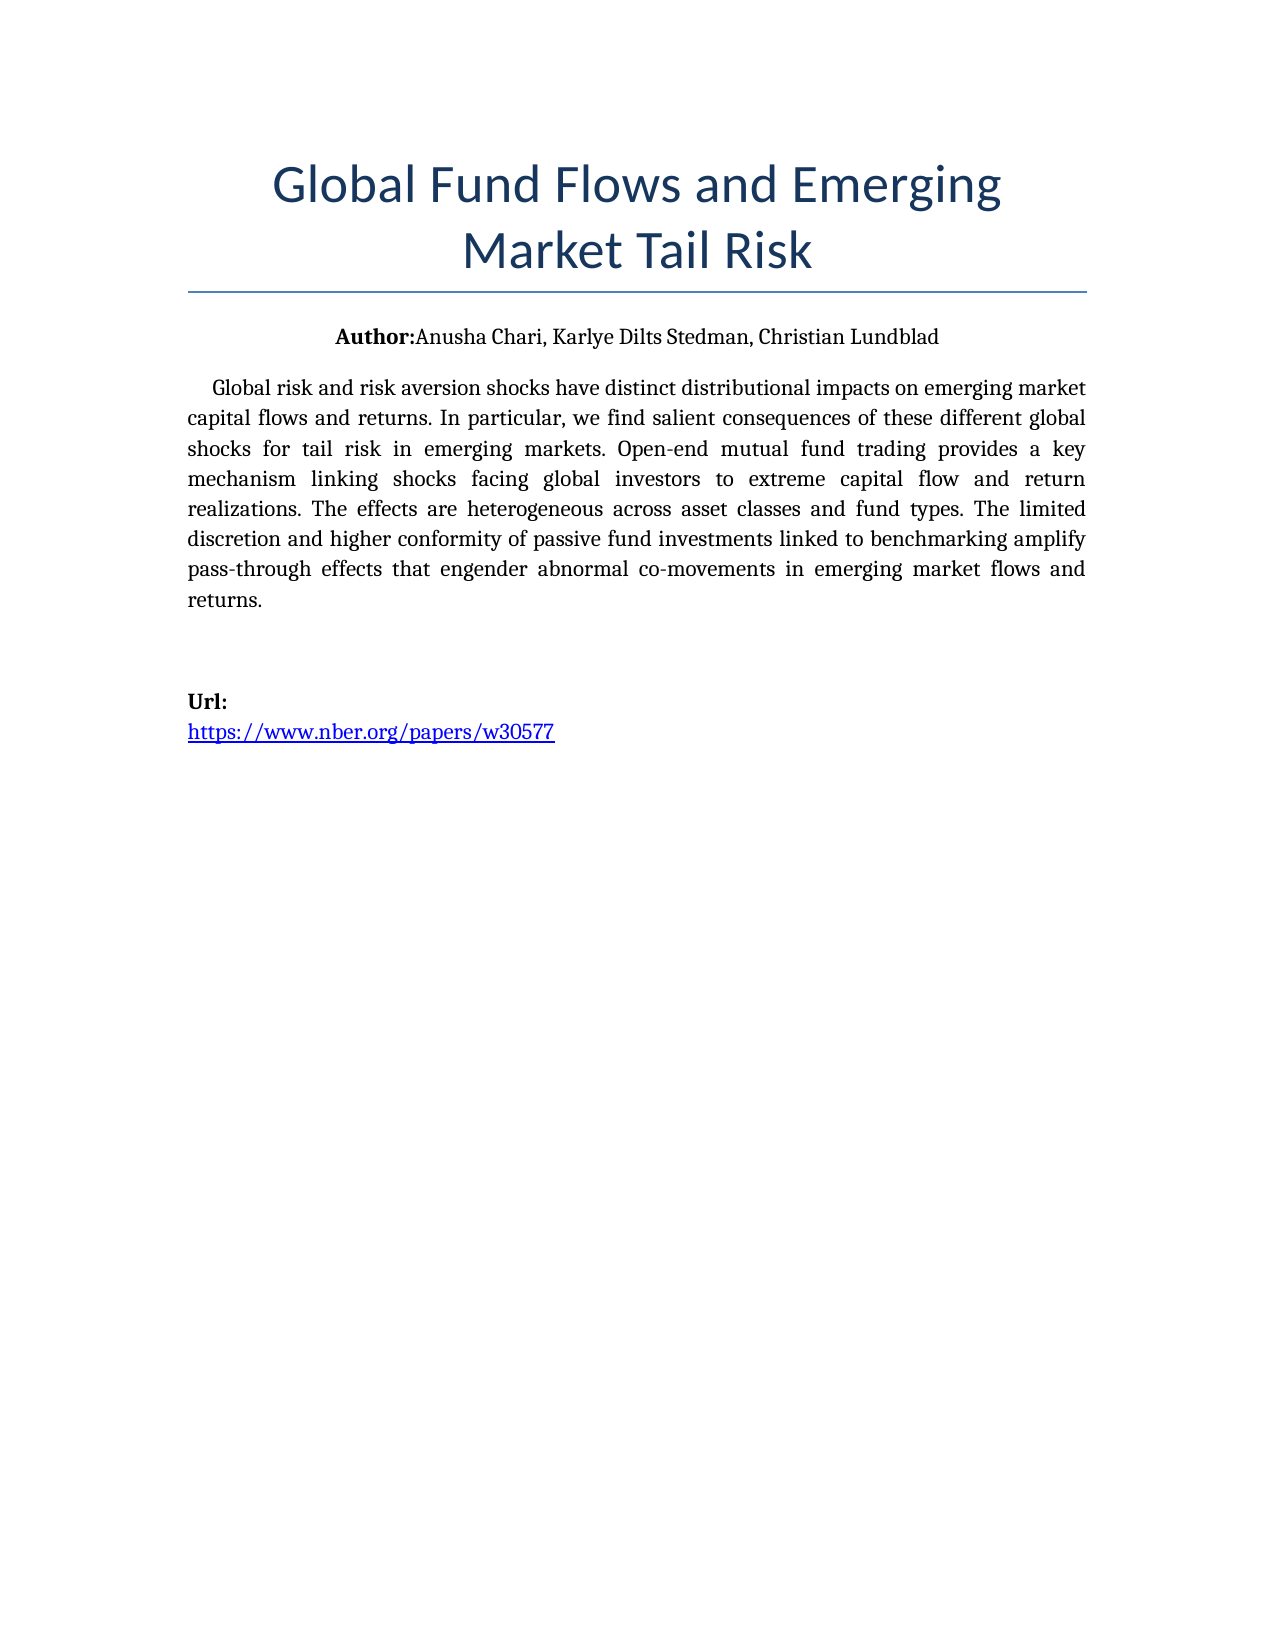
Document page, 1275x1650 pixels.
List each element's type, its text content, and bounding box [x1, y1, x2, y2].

text Author:Anusha Chari, Karlye Dilts Stedman, Christian Lundblad [187, 324, 1087, 350]
text Global risk and risk aversion shocks have distinct distributional impacts on emerging market capital flows and returns. In particular, we find salient consequences of these different global shocks for tail risk in emerging markets. Open-end mutual fund trading provides a key mechanism linking shocks facing global investors to extreme capital flow and return realizations. The effects are heterogeneous across asset classes and fund types. The limited discretion and higher conformity of passive fund investments linked to benchmarking amplify pass-through effects that engender abnormal co-movements in emerging market flows and returns. [187, 375, 1087, 613]
title Global Fund Flows and Emerging Market Tail Risk [187, 150, 1087, 293]
text Url: https://www.nber.org/papers/w30577 [187, 688, 1087, 745]
